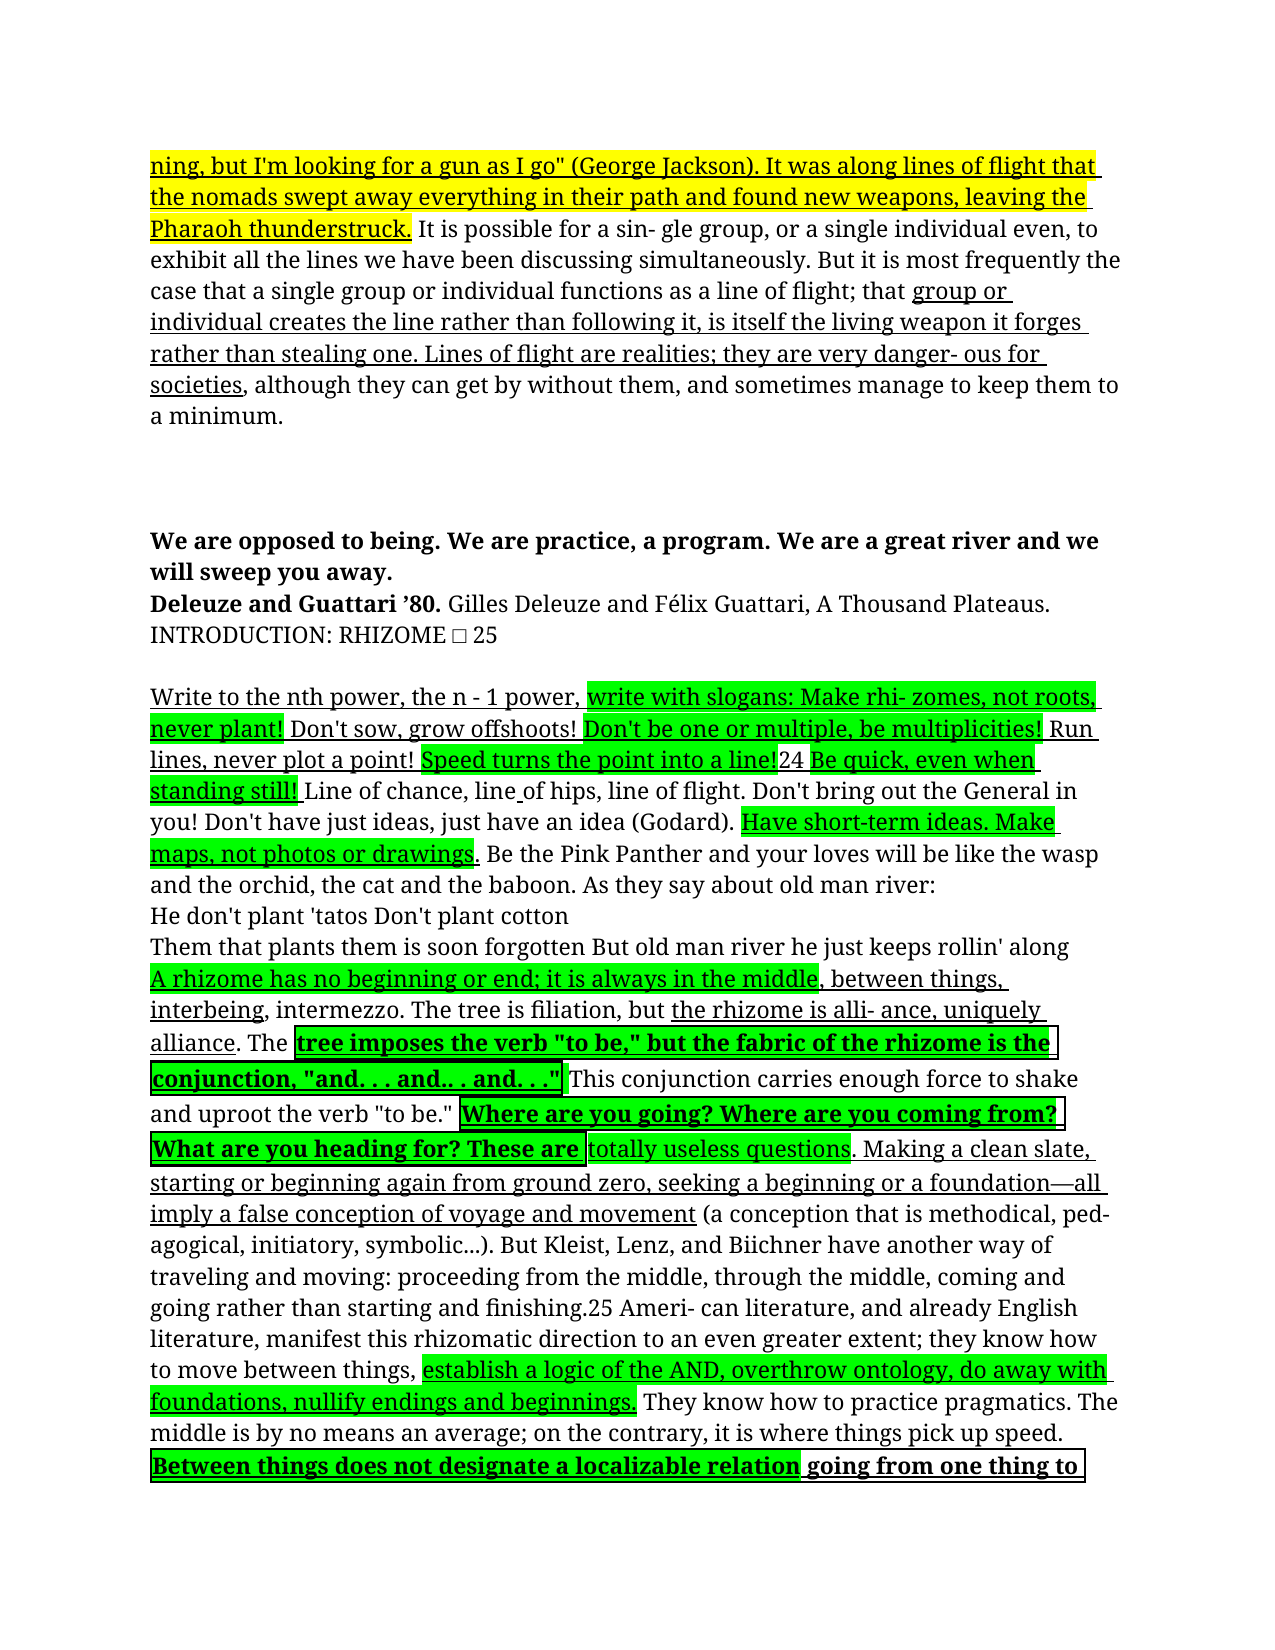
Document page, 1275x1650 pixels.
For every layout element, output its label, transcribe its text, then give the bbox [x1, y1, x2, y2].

text Deleuze and Guattari ’80. Gilles Deleuze and Félix Guattari, A Thousand Plateaus. INTRODUCTION: RHIZOME □ 25 [150, 587, 1125, 650]
text We are opposed to being. We are practice, a program. We are a great river and we will sweep you away. [150, 525, 1125, 587]
text Them that plants them is soon forgotten But old man river he just keeps rollin' along [150, 931, 1125, 962]
text Write to the nth power, the n - 1 power, write with slogans: Make rhi- zomes, not roots, never plant! Don't sow, grow offshoots! Don't be one or multiple, be multiplicities! Run lines, never plot a point! Speed turns the point into a line!24 Be quick, even when standing still! Line of chance, line of hips, line of flight. Don't bring out the General in you! Don't have just ideas, just have an idea (Godard). Have short-term ideas. Make maps, not photos or drawings. Be the Pink Panther and your loves will be like the wasp and the orchid, the cat and the baboon. As they say about old man river: [150, 681, 1125, 900]
text He don't plant 'tatos Don't plant cotton [150, 900, 1125, 931]
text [150, 150, 1125, 431]
